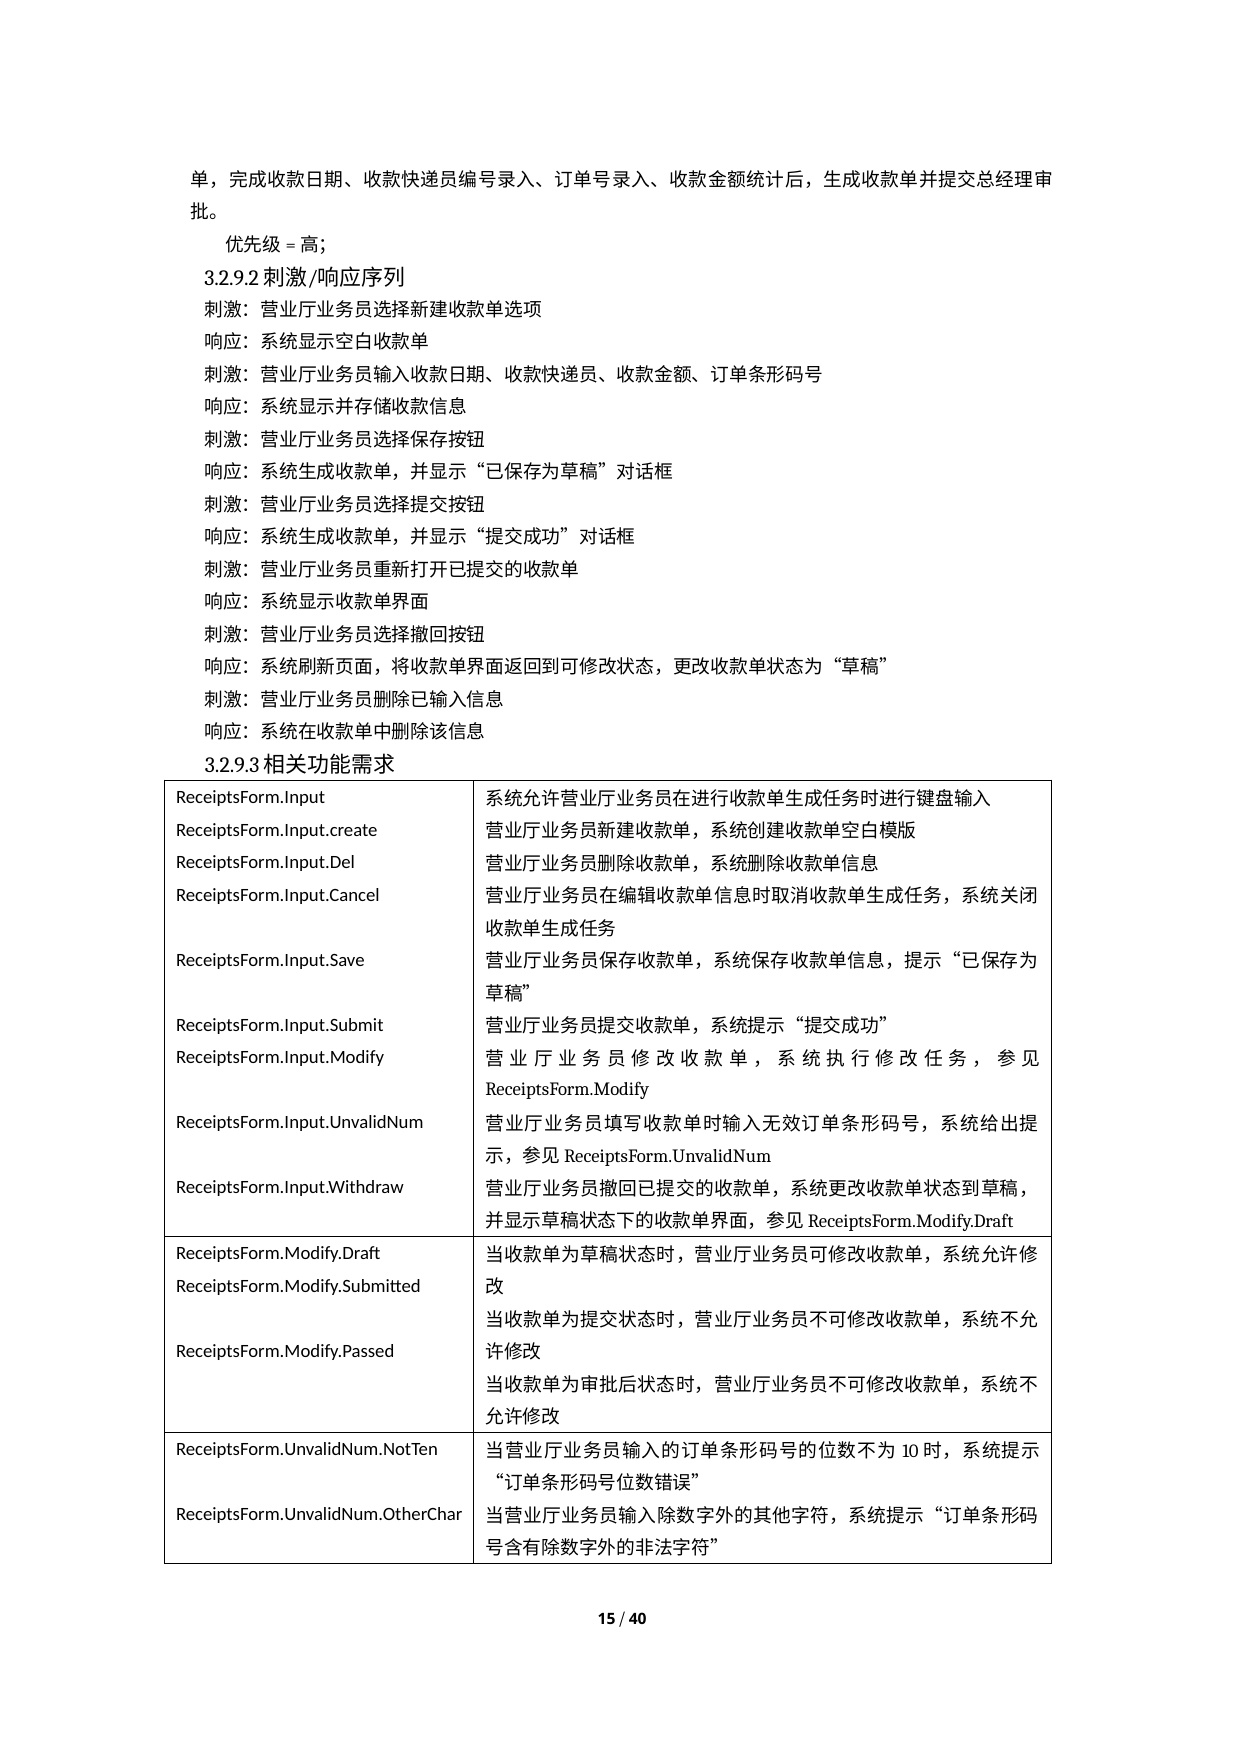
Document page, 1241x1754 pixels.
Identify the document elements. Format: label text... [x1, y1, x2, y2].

table_cell ReceiptsForm.UnvalidNum.NotTen ReceiptsForm.UnvalidNum.OtherChar [165, 1433, 473, 1563]
table_header 系统允许营业厅业务员在进行收款单生成任务时进行键盘输入 营业厅业务员新建收款单，系统创建收款单空白模版 营业厅业务员删除收款单，系统删除收款单信息 营业厅业务员在编辑收款单信息时取消收款单生成任务，系统关闭收款单生成任务 营业厅业务员保存收款单，系统保存收款单信息，提示“已保存为草稿” 营业厅业务员提交收款单，系统提示“提交成功” 营业厅业务员修改收款单，系统执行修改任务，参见ReceiptsForm.Modify 营业厅业务员填写收款单时输入无效订单条形码号，系统给出提示，参见ReceiptsForm.UnvalidNum 营业厅业务员撤回已提交的收款单，系统更改收款单状态到草稿，并显示草稿状态下的收款单界面，参见ReceiptsForm.Modify.Draft [474, 781, 1051, 1236]
table_cell 当收款单为草稿状态时，营业厅业务员可修改收款单，系统允许修改 当收款单为提交状态时，营业厅业务员不可修改收款单，系统不允许修改 当收款单为审批后状态时，营业厅业务员不可修改收款单，系统不允许修改 [474, 1237, 1051, 1432]
text 响应：系统刷新页面，将收款单界面返回到可修改状态，更改收款单状态为“草稿” [187, 649, 1053, 682]
text 刺激：营业厅业务员删除已输入信息 [187, 682, 1053, 714]
text 响应：系统显示空白收款单 [187, 324, 1053, 357]
text 响应：系统显示并存储收款信息 [187, 389, 1053, 422]
text 刺激：营业厅业务员选择撤回按钮 [187, 617, 1053, 649]
text 响应：系统生成收款单，并显示“提交成功”对话框 [187, 519, 1053, 552]
text 刺激：营业厅业务员选择保存按钮 [187, 422, 1053, 454]
text 响应：系统显示收款单界面 [187, 584, 1053, 617]
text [191, 162, 1053, 227]
text 响应：系统生成收款单，并显示“已保存为草稿”对话框 [187, 454, 1053, 487]
table_header ReceiptsForm.Input ReceiptsForm.Input.create ReceiptsForm.Input.Del ReceiptsForm.Input.Cancel ReceiptsForm.Input.Save ReceiptsForm.Input.Submit ReceiptsForm.Input.Modify ReceiptsForm.Input.UnvalidNum ReceiptsForm.Input.Withdraw [165, 781, 473, 1236]
text 刺激：营业厅业务员选择新建收款单选项 [187, 292, 1053, 324]
text 3.2.9.2刺激/响应序列 [187, 259, 1053, 292]
text 刺激：营业厅业务员重新打开已提交的收款单 [187, 552, 1053, 584]
text 优先级 = 高； [187, 227, 1053, 259]
text 刺激：营业厅业务员输入收款日期、收款快递员、收款金额、订单条形码号 [187, 357, 1053, 389]
text 3.2.9.3相关功能需求 [187, 747, 1053, 779]
text 刺激：营业厅业务员选择提交按钮 [187, 487, 1053, 519]
table_cell ReceiptsForm.Modify.Draft ReceiptsForm.Modify.Submitted ReceiptsForm.Modify.Passed [165, 1237, 473, 1432]
text 响应：系统在收款单中删除该信息 [187, 714, 1053, 747]
table_cell 当营业厅业务员输入的订单条形码号的位数不为10时，系统提示“订单条形码号位数错误” 当营业厅业务员输入除数字外的其他字符，系统提示“订单条形码号含有除数字外的非法字符” [474, 1433, 1051, 1563]
